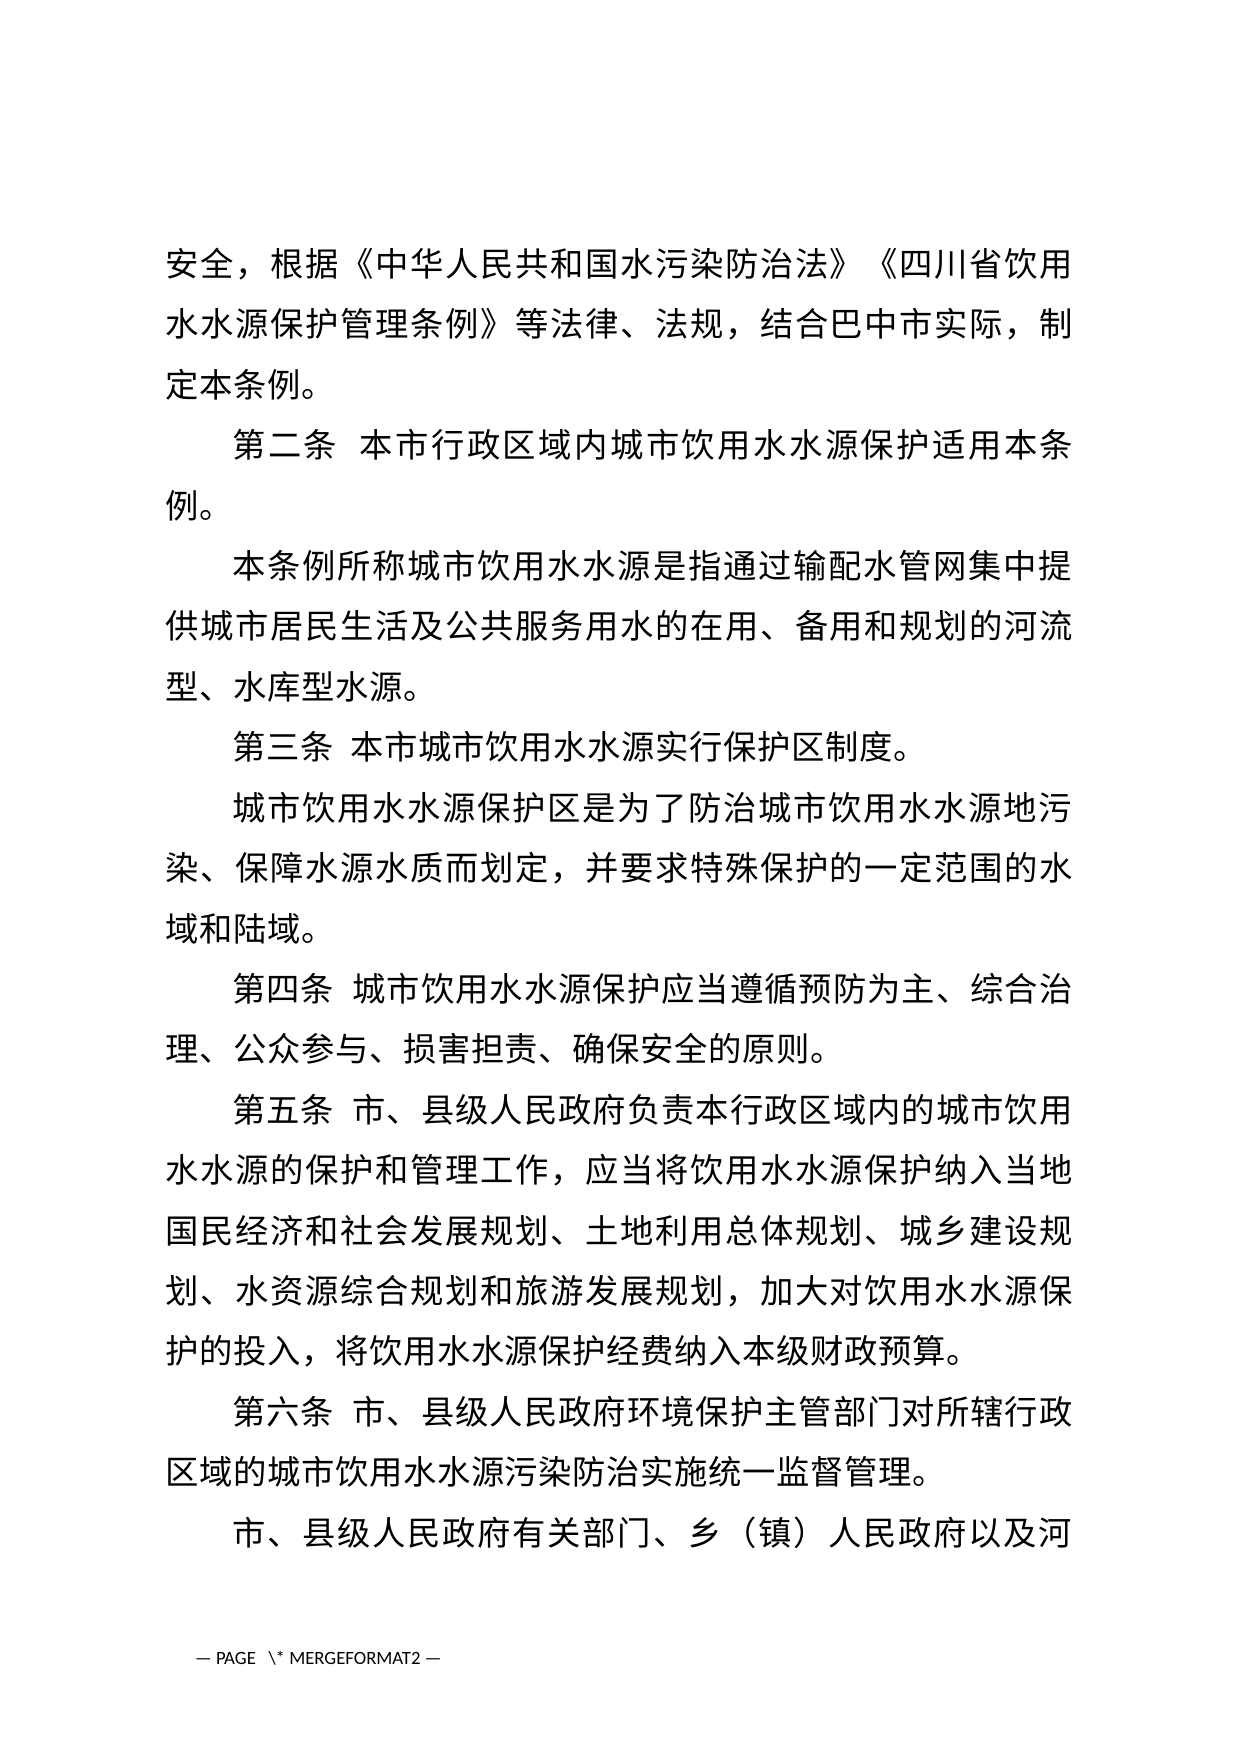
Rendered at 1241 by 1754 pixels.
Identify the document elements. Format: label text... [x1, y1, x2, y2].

text 第六条 市、县级人民政府环境保护主管部门对所辖行政区域的城市饮用水水源污染防治实施统一监督管理。 [165, 1373, 1075, 1494]
text 本条例所称城市饮用水水源是指通过输配水管网集中提供城市居民生活及公共服务用水的在用、备用和规划的河流型、水库型水源。 [165, 528, 1075, 709]
text 第四条 城市饮用水水源保护应当遵循预防为主、综合治理、公众参与、损害担责、确保安全的原则。 [165, 951, 1075, 1071]
text 第二条 本市行政区域内城市饮用水水源保护适用本条例。 [165, 407, 1075, 528]
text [165, 1494, 1075, 1555]
text 第三条 本市城市饮用水水源实行保护区制度。 [165, 709, 1075, 769]
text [165, 226, 1075, 407]
text 城市饮用水水源保护区是为了防治城市饮用水水源地污染、保障水源水质而划定，并要求特殊保护的一定范围的水域和陆域。 [165, 769, 1075, 951]
text 第五条 市、县级人民政府负责本行政区域内的城市饮用水水源的保护和管理工作，应当将饮用水水源保护纳入当地国民经济和社会发展规划、土地利用总体规划、城乡建设规划、水资源综合规划和旅游发展规划，加大对饮用水水源保护的投入，将饮用水水源保护经费纳入本级财政预算。 [165, 1071, 1075, 1373]
